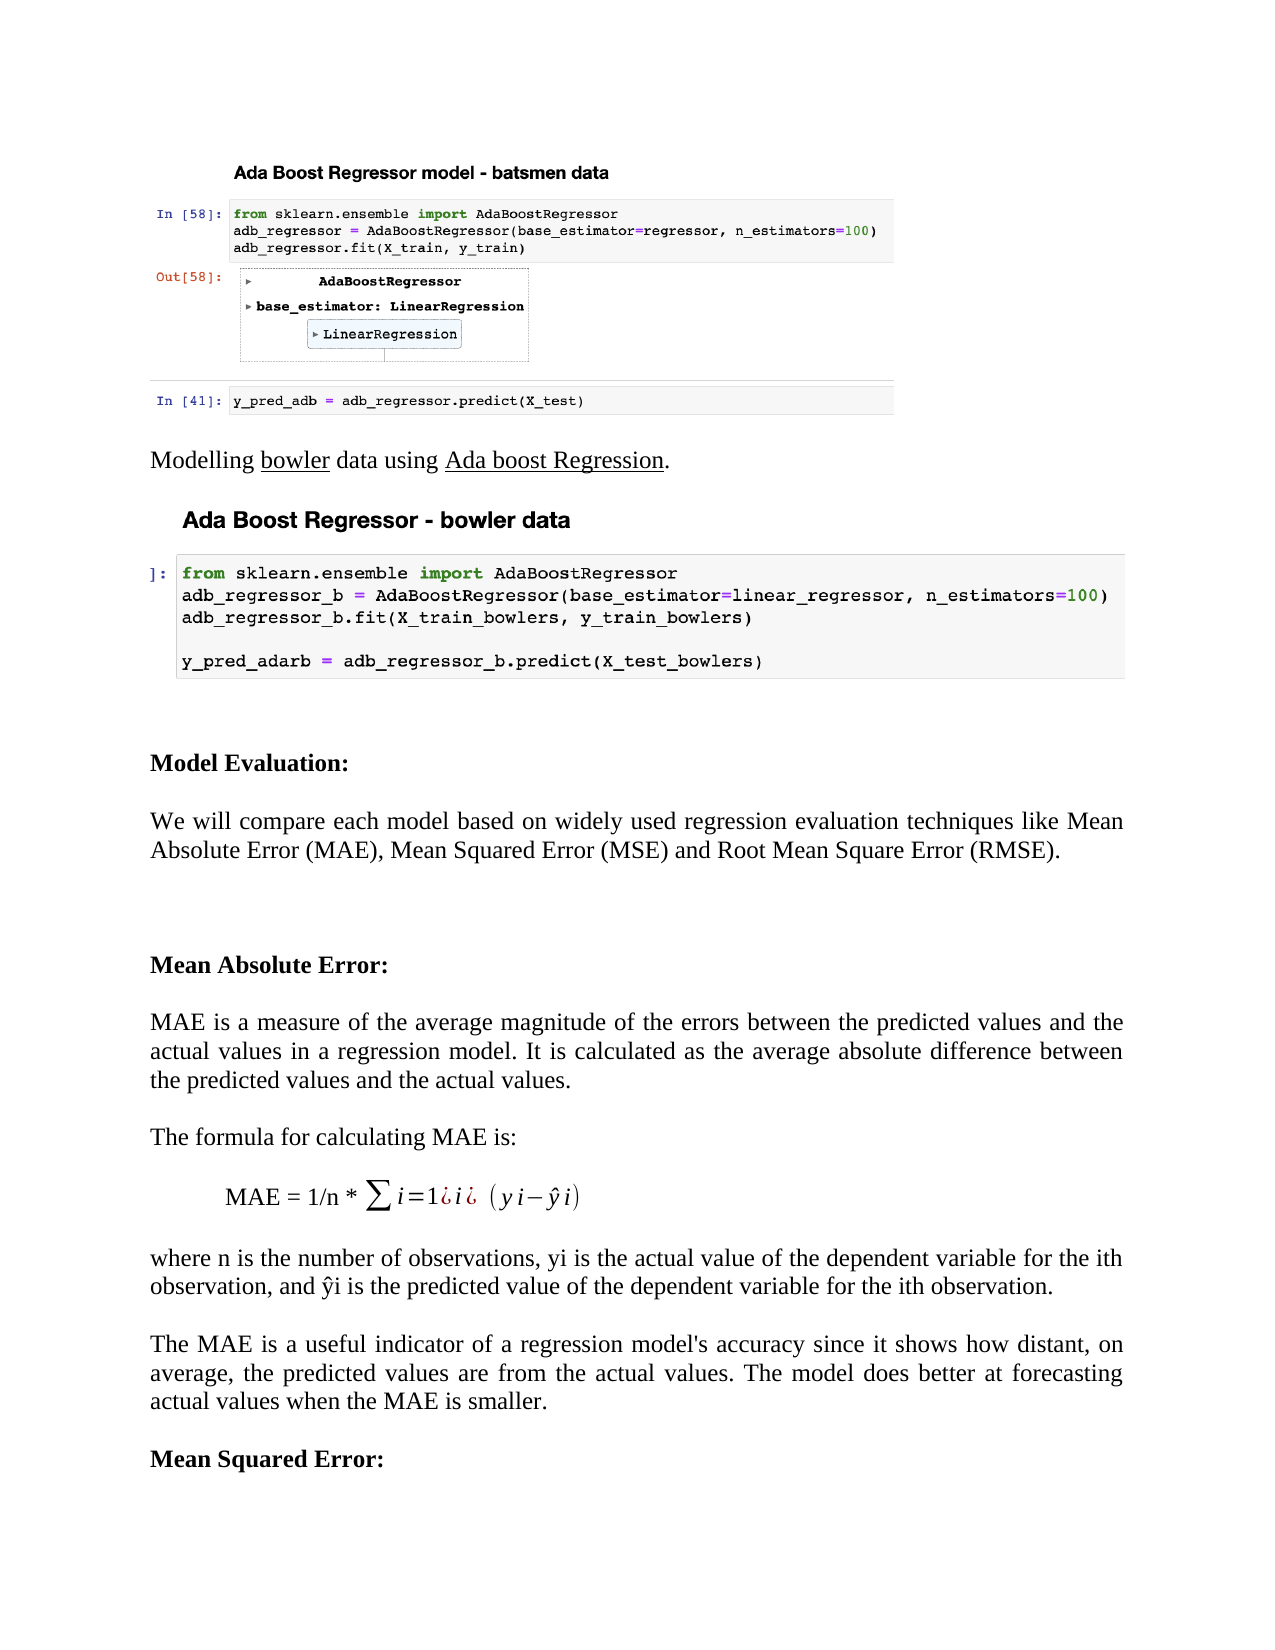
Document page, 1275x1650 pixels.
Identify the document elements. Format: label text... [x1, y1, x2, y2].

text Modelling bowler data using Ada boost Regression. [150, 446, 1125, 474]
picture [150, 150, 894, 417]
picture [150, 474, 1125, 691]
text We will compare each model based on widely used regression evaluation techniques like Mean Absolute Error (MAE), Mean Squared Error (MSE) and Root Mean Square Error (RMSE). [150, 806, 1125, 863]
text The MAE is a useful indicator of a regression model's accuracy since it shows how distant, on average, the predicted values are from the actual values. The model does better at forecasting actual values when the MAE is smaller. [150, 1329, 1125, 1415]
text Model Evaluation: [150, 748, 1125, 777]
text MAE is a measure of the average magnitude of the errors between the predicted values and the actual values in a regression model. It is calculated as the average absolute difference between the predicted values and the actual values. [150, 1007, 1125, 1093]
text MAE = 1/n * [150, 1180, 1125, 1214]
text Mean Squared Error: [150, 1444, 1125, 1473]
text The formula for calculating MAE is: [150, 1122, 1125, 1151]
text Mean Absolute Error: [150, 950, 1125, 978]
